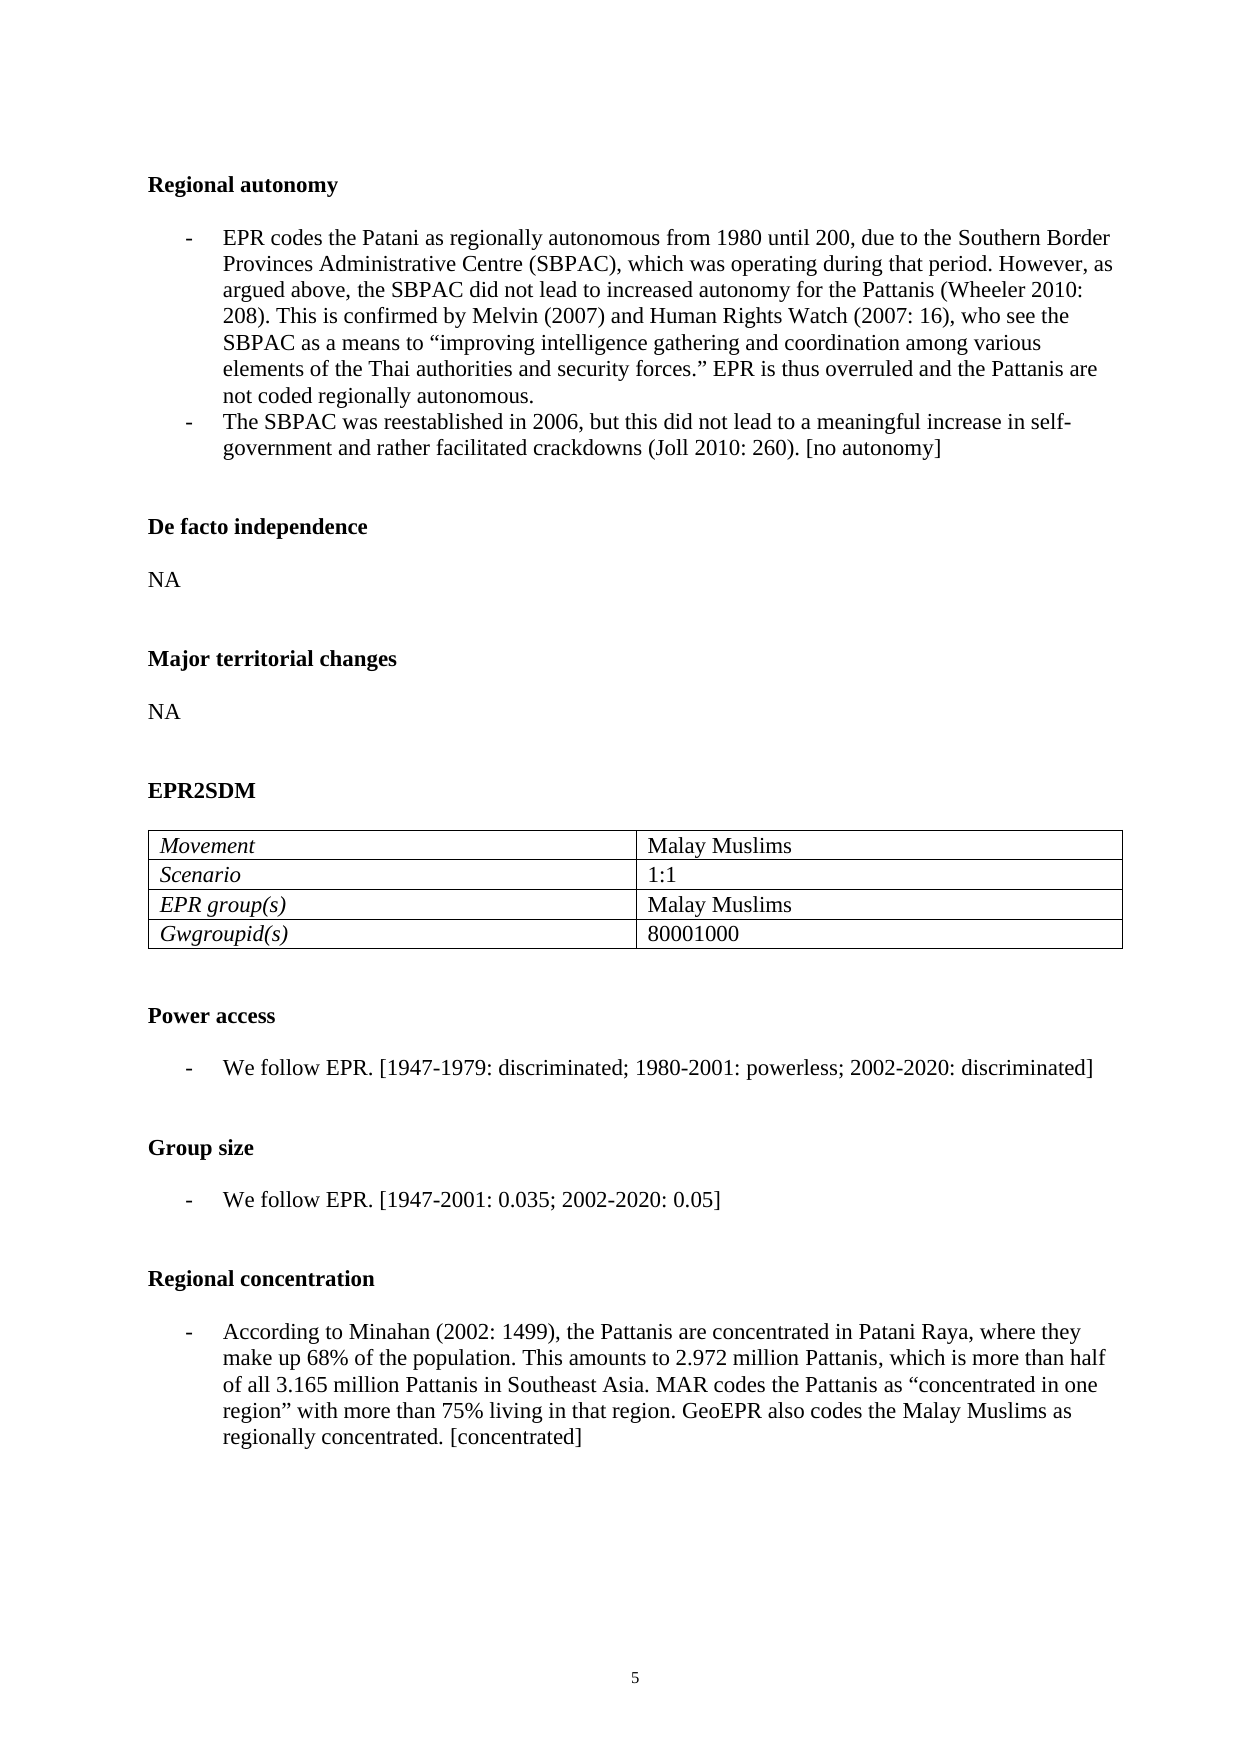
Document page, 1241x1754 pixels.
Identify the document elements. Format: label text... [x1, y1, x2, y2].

table_cell 1:1 [637, 860, 1122, 889]
text Regional autonomy [148, 171, 1122, 197]
text NA [148, 698, 1122, 724]
list According to Minahan (2002: 1499), the Pattanis are concentrated in Patani Raya, where they make up 68% of the population. This amounts to 2.972 million Pattanis, which is more than half of all 3.165 million Pattanis in Southeast Asia. MAR codes the Pattanis as “concentrated in one region” with more than 75% living in that region. GeoEPR also codes the Malay Muslims as regionally concentrated. [concentrated] [185, 1318, 1122, 1450]
text EPR2SDM [148, 777, 1122, 803]
list We follow EPR. [1947-1979: discriminated; 1980-2001: powerless; 2002-2020: discriminated] [185, 1054, 1122, 1081]
table_cell EPR group(s) [149, 890, 636, 918]
text NA [148, 566, 1122, 592]
table_header Movement [149, 831, 636, 859]
table_header Malay Muslims [637, 831, 1122, 859]
text Group size [148, 1133, 1122, 1160]
text Power access [148, 1002, 1122, 1028]
list We follow EPR. [1947-2001: 0.035; 2002-2020: 0.05] [185, 1186, 1122, 1213]
table_cell Scenario [149, 860, 636, 889]
list The SBPAC was reestablished in 2006, but this did not lead to a meaningful increase in self-government and rather facilitated crackdowns (Joll 2010: 260). [no autonomy] [185, 408, 1122, 461]
table_cell Malay Muslims [637, 890, 1122, 918]
text Major territorial changes [148, 645, 1122, 672]
list EPR codes the Patani as regionally autonomous from 1980 until 200, due to the Southern Border Provinces Administrative Centre (SBPAC), which was operating during that period. However, as argued above, the SBPAC did not lead to increased autonomy for the Pattanis (Wheeler 2010: 208). This is confirmed by Melvin (2007) and Human Rights Watch (2007: 16), who see the SBPAC as a means to “improving intelligence gathering and coordination among various elements of the Thai authorities and security forces.” EPR is thus overruled and the Pattanis are not coded regionally autonomous. [185, 223, 1122, 408]
text Regional concentration [148, 1265, 1122, 1292]
table_cell Gwgroupid(s) [149, 920, 636, 948]
table_cell 80001000 [637, 920, 1122, 948]
text De facto independence [148, 513, 1122, 540]
